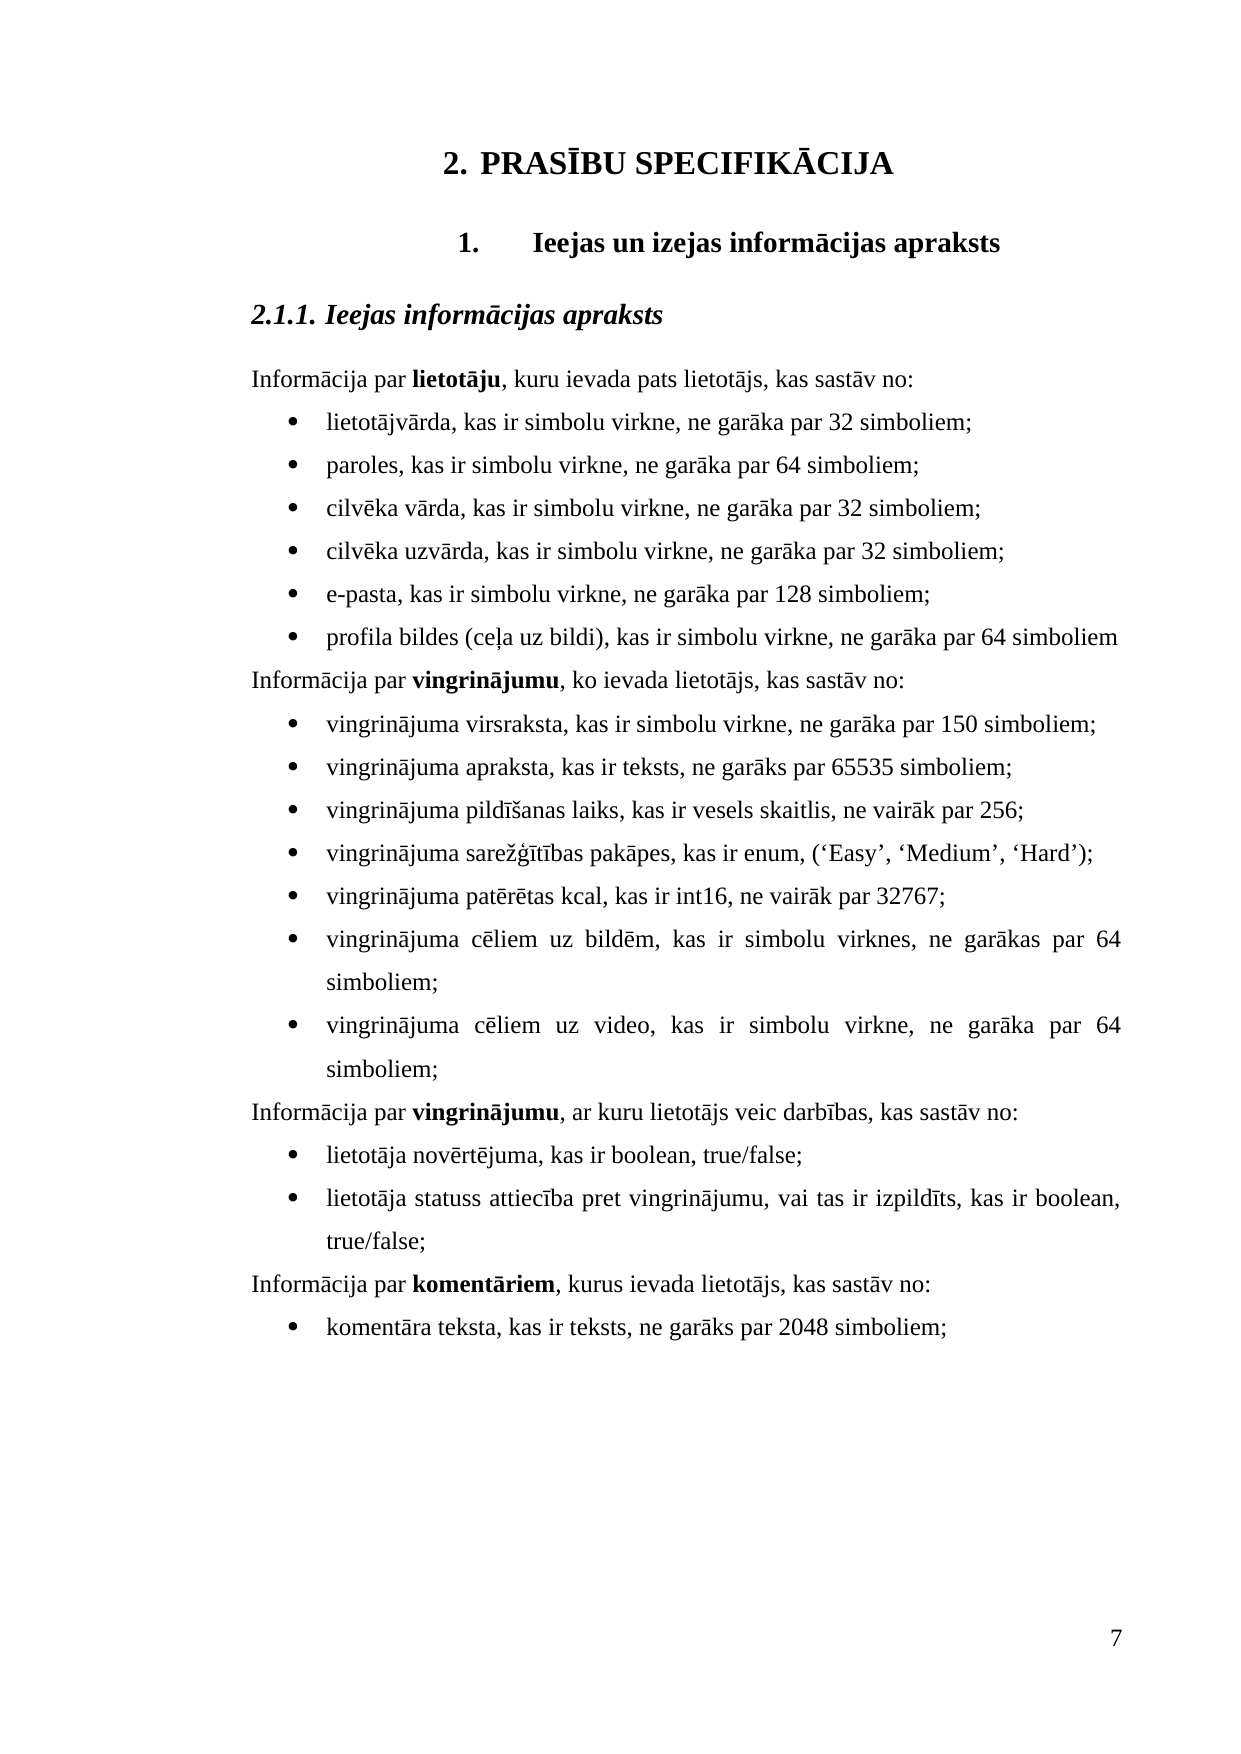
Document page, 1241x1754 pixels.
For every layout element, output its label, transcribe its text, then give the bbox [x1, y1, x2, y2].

list Informācija par komentāriem, kurus ievada lietotājs, kas sastāv no: [177, 1269, 1122, 1298]
list e-pasta, kas ir simbolu virkne, ne garāka par 128 simboliem; [288, 579, 1122, 608]
list lietotāja statuss attiecība pret vingrinājumu, vai tas ir izpildīts, kas ir boolean, true/false; [288, 1183, 1122, 1255]
list Informācija par vingrinājumu, ko ievada lietotājs, kas sastāv no: [177, 666, 1122, 694]
subtitle Ieejas informācijas apraksts [251, 297, 1122, 330]
list cilvēka uzvārda, kas ir simbolu virkne, ne garāka par 32 simboliem; [288, 536, 1122, 565]
list Informācija par lietotāju, kuru ievada pats lietotājs, kas sastāv no: [177, 364, 1122, 392]
list vingrinājuma sarežģītības pakāpes, kas ir enum, (‘Easy’, ‘Medium’, ‘Hard’); [288, 838, 1122, 867]
list vingrinājuma cēliem uz bildēm, kas ir simbolu virknes, ne garākas par 64 simboliem; [288, 924, 1122, 996]
list lietotājvārda, kas ir simbolu virkne, ne garāka par 32 simboliem; [288, 407, 1122, 436]
subtitle Ieejas un izejas informācijas apraksts [336, 226, 1122, 259]
list paroles, kas ir simbolu virkne, ne garāka par 64 simboliem; [288, 450, 1122, 479]
list Informācija par vingrinājumu, ar kuru lietotājs veic darbības, kas sastāv no: [177, 1097, 1122, 1126]
list lietotāja novērtējuma, kas ir boolean, true/false; [288, 1140, 1122, 1169]
list profila bildes (ceļa uz bildi), kas ir simbolu virkne, ne garāka par 64 simboliem [288, 622, 1122, 651]
subtitle PRASĪBU SPECIFIKĀCIJA [215, 143, 1122, 181]
list komentāra teksta, kas ir teksts, ne garāks par 2048 simboliem; [288, 1312, 1122, 1341]
list vingrinājuma apraksta, kas ir teksts, ne garāks par 65535 simboliem; [288, 752, 1122, 781]
list vingrinājuma virsraksta, kas ir simbolu virkne, ne garāka par 150 simboliem; [288, 709, 1122, 737]
list vingrinājuma pildīšanas laiks, kas ir vesels skaitlis, ne vairāk par 256; [288, 795, 1122, 824]
list vingrinājuma patērētas kcal, kas ir int16, ne vairāk par 32767; [288, 881, 1122, 910]
list vingrinājuma cēliem uz video, kas ir simbolu virkne, ne garāka par 64 simboliem; [288, 1011, 1122, 1082]
list cilvēka vārda, kas ir simbolu virkne, ne garāka par 32 simboliem; [288, 493, 1122, 522]
